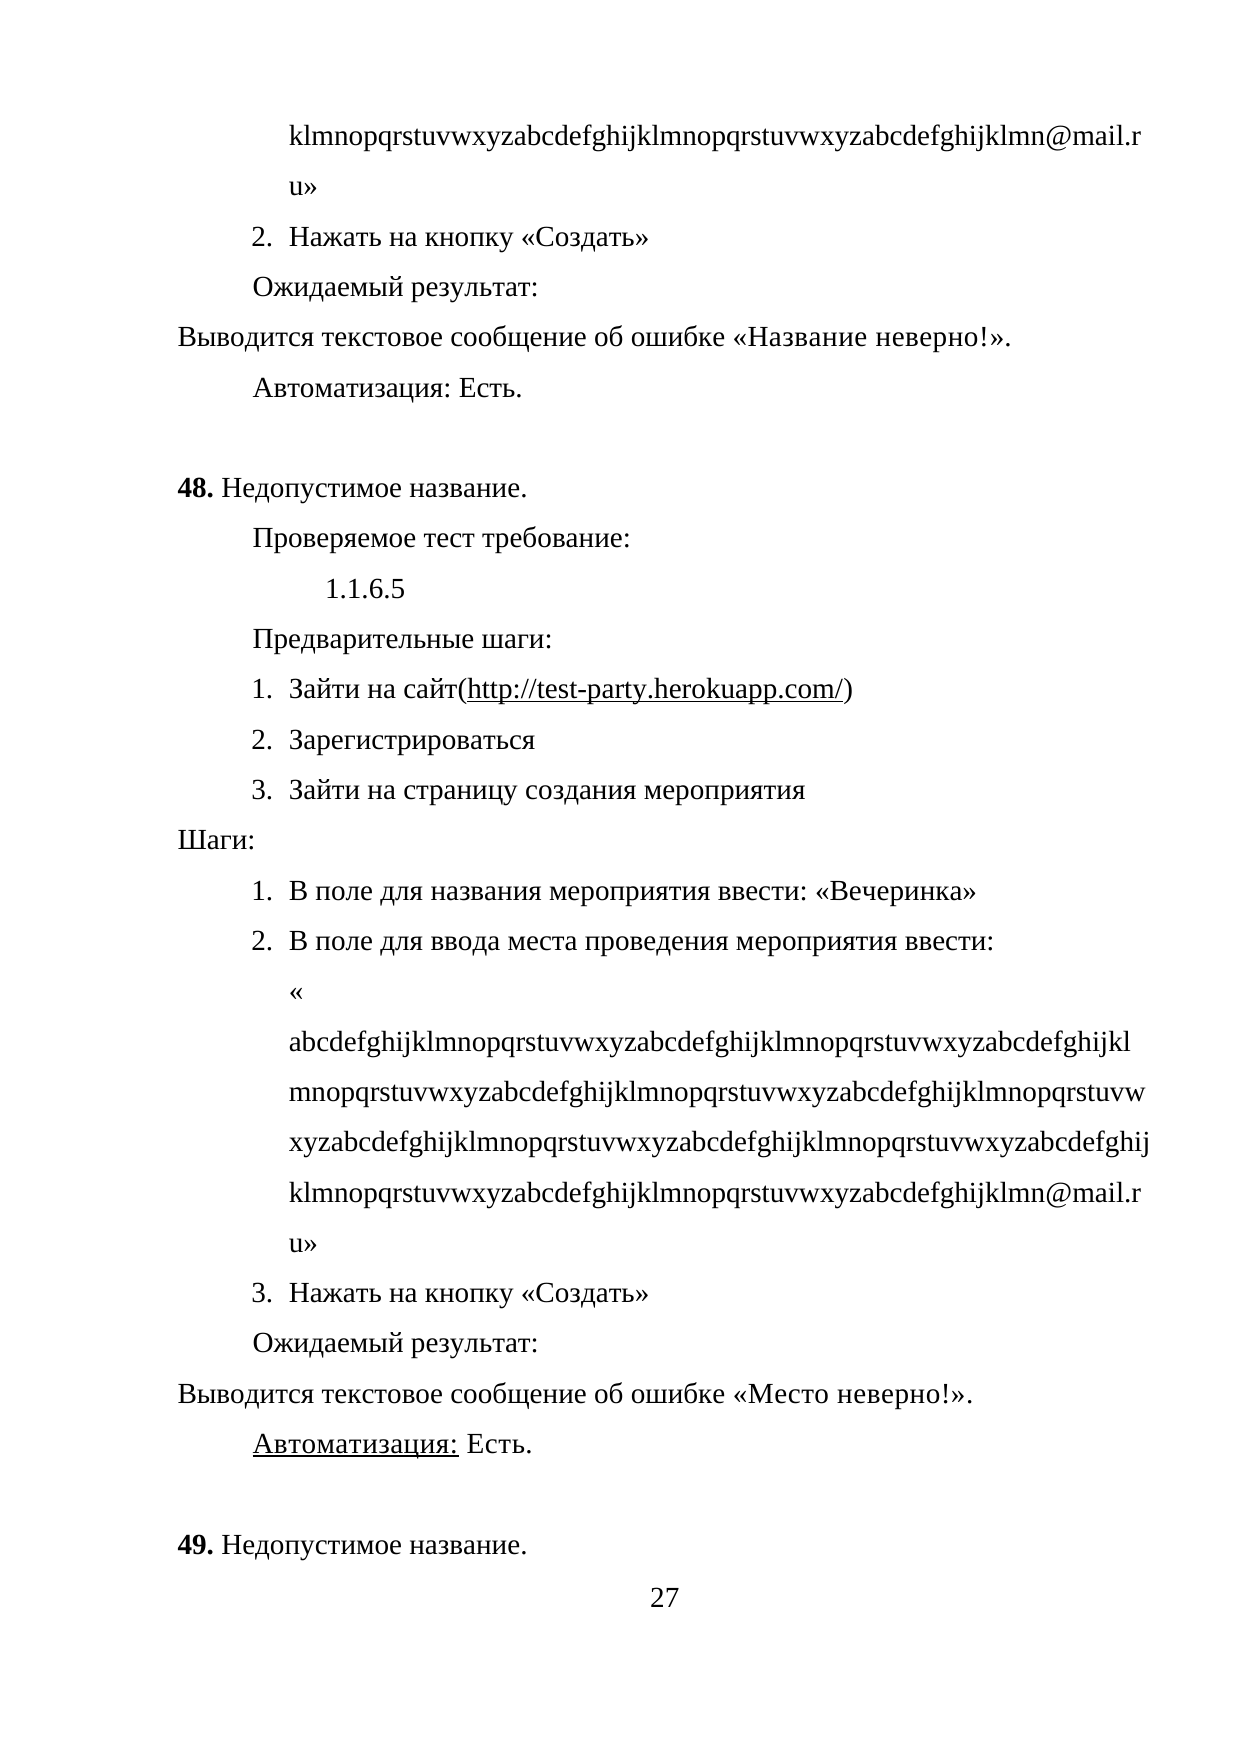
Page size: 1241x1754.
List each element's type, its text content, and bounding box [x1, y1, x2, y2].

list В поле для названия мероприятия ввести: «Вечеринка» [251, 873, 1152, 906]
list Недопустимое название. [177, 470, 1152, 504]
list Зарегистрироваться [251, 722, 1152, 755]
list Автоматизация: Есть. [252, 370, 1152, 403]
list Автоматизация: Есть. [252, 1426, 1152, 1460]
text Шаги: [177, 822, 1152, 856]
list 1.1.6.5 [252, 571, 1152, 604]
text Выводится текстовое сообщение об ошибке «Место неверно!». [177, 1376, 1152, 1409]
list Нажать на кнопку «Создать» [251, 1275, 1152, 1309]
list Предварительные шаги: [252, 621, 1152, 655]
list Недопустимое название. [177, 1527, 1152, 1560]
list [251, 118, 1152, 202]
list Зайти на страницу создания мероприятия [251, 772, 1152, 806]
list Ожидаемый результат: [252, 1326, 1152, 1359]
list Нажать на кнопку «Создать» [251, 219, 1152, 252]
text Выводится текстовое сообщение об ошибке «Название неверно!». [177, 319, 1152, 353]
list Проверяемое тест требование: [252, 521, 1152, 554]
list Зайти на сайт(http://test-party.herokuapp.com/) [251, 672, 1152, 705]
list В поле для ввода места проведения мероприятия ввести: «abcdefghijklmnopqrstuvwxyzabcdefghijklmnopqrstuvwxyzabcdefghijklmnopqrstuvwxyzabcdefghijklmnopqrstuvwxyzabcdefghijklmnopqrstuvwxyzabcdefghijklmnopqrstuvwxyzabcdefghijklmnopqrstuvwxyzabcdefghijklmnopqrstuvwxyzabcdefghijklmnopqrstuvwxyzabcdefghijklmn@mail.ru» [251, 923, 1152, 1258]
list Ожидаемый результат: [252, 269, 1152, 303]
